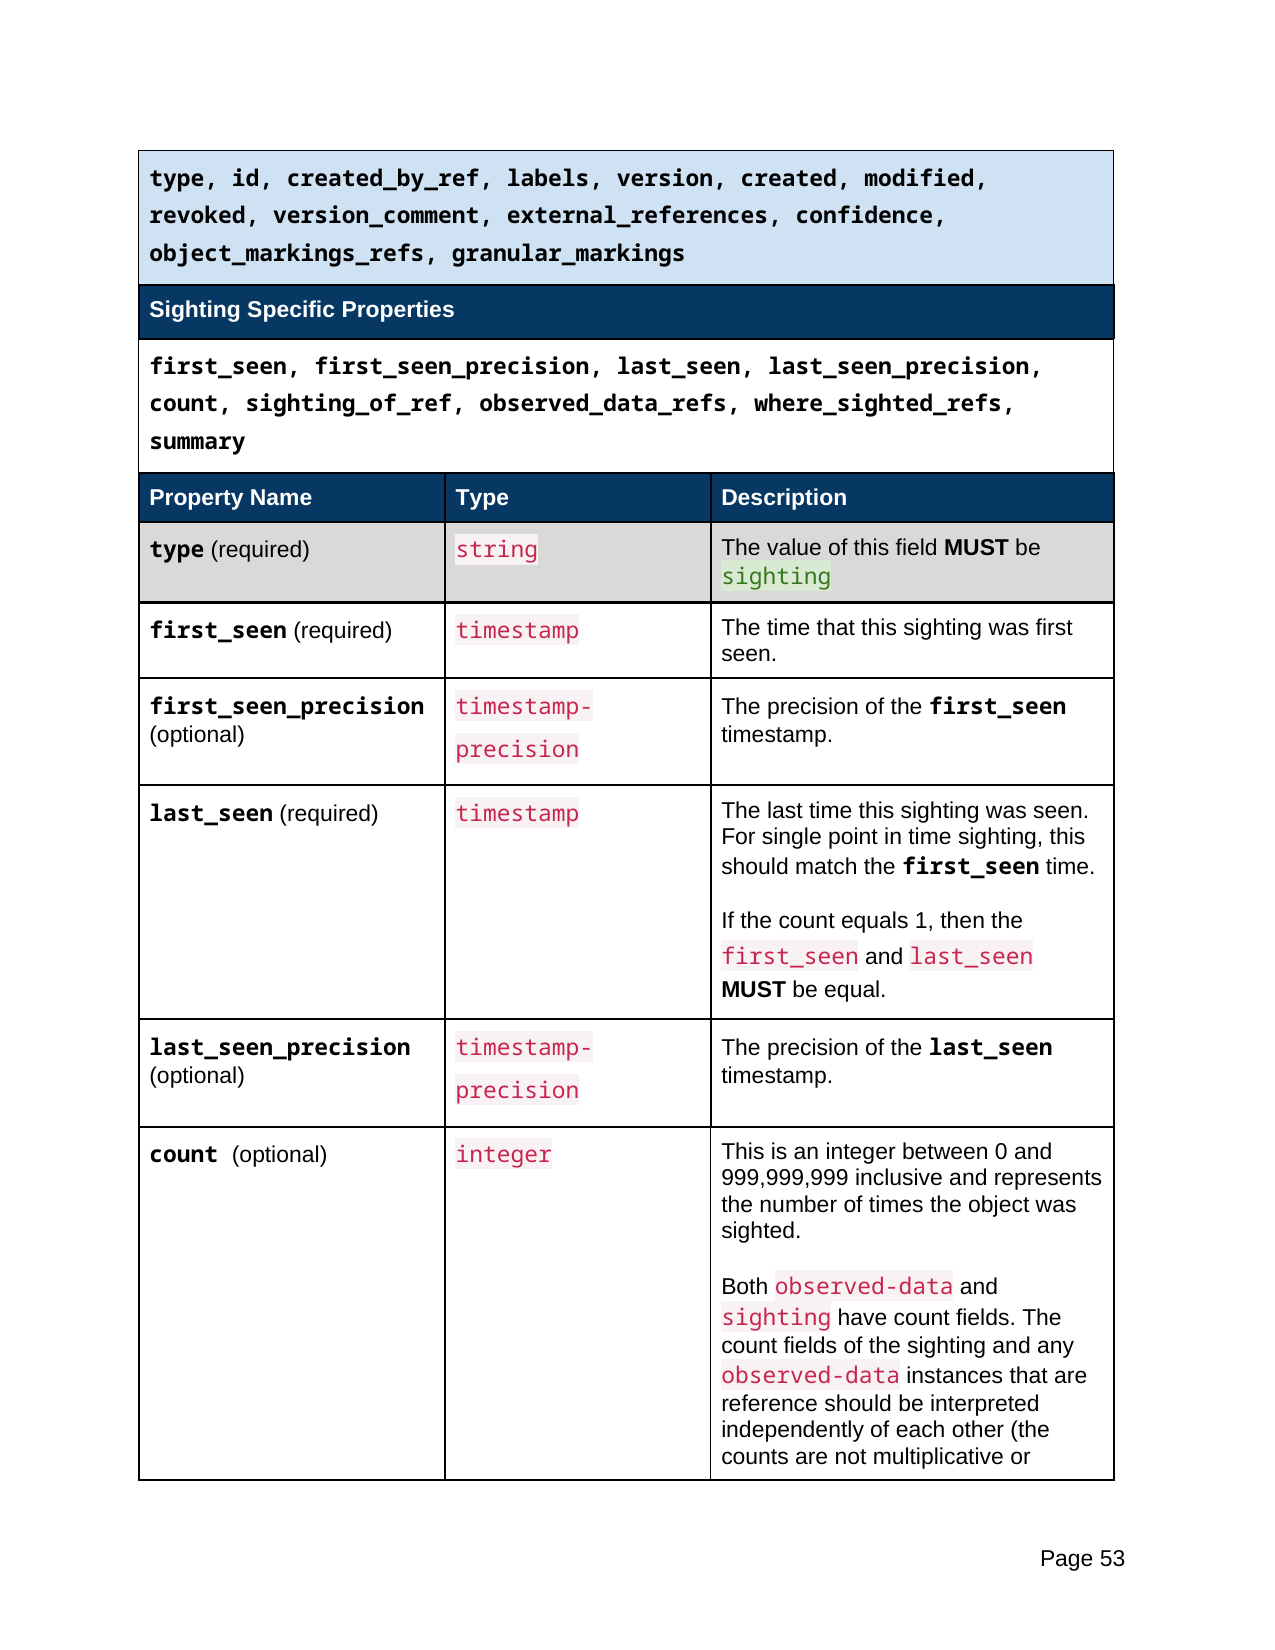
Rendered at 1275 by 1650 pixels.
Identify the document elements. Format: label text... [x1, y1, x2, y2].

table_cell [711, 1128, 1113, 1479]
table_cell last_seen (required) [140, 786, 444, 1018]
table_cell first_seen, first_seen_precision, last_seen, last_seen_precision, count, sighting_of_ref, observed_data_refs, where_sighted_refs, summary [139, 340, 1113, 472]
table_cell first_seen (required) [140, 604, 444, 677]
table_cell The precision of the last_seen timestamp. [712, 1020, 1113, 1126]
table_cell timestamp [446, 786, 710, 1018]
table_cell Property Name [140, 474, 444, 521]
table_cell The last time this sighting was seen. For single point in time sighting, this should match the first_seen time. If the count equals 1, then the first_seen and last_seen MUST be equal. [712, 786, 1113, 1018]
table_cell integer [446, 1128, 710, 1479]
table_cell first_seen_precision (optional) [140, 679, 444, 784]
table_cell count (optional) [140, 1128, 444, 1479]
table_cell The precision of the first_seen timestamp. [712, 679, 1113, 784]
table_cell Sighting Specific Properties [140, 286, 1113, 338]
table_cell timestamp-precision [446, 679, 710, 784]
table_cell The time that this sighting was first seen. [712, 604, 1113, 677]
table_cell type (required) [140, 523, 444, 601]
table_cell timestamp [446, 604, 710, 677]
table_cell string [446, 523, 710, 601]
table_cell The value of this field MUST be sighting [712, 523, 1113, 601]
table_cell Type [446, 474, 710, 521]
table_cell Description [712, 474, 1113, 521]
table_cell timestamp-precision [446, 1020, 710, 1126]
table_cell last_seen_precision (optional) [140, 1020, 444, 1126]
table_cell type, id, created_by_ref, labels, version, created, modified, revoked, version_comment, external_references, confidence, object_markings_refs, granular_markings [139, 151, 1113, 284]
